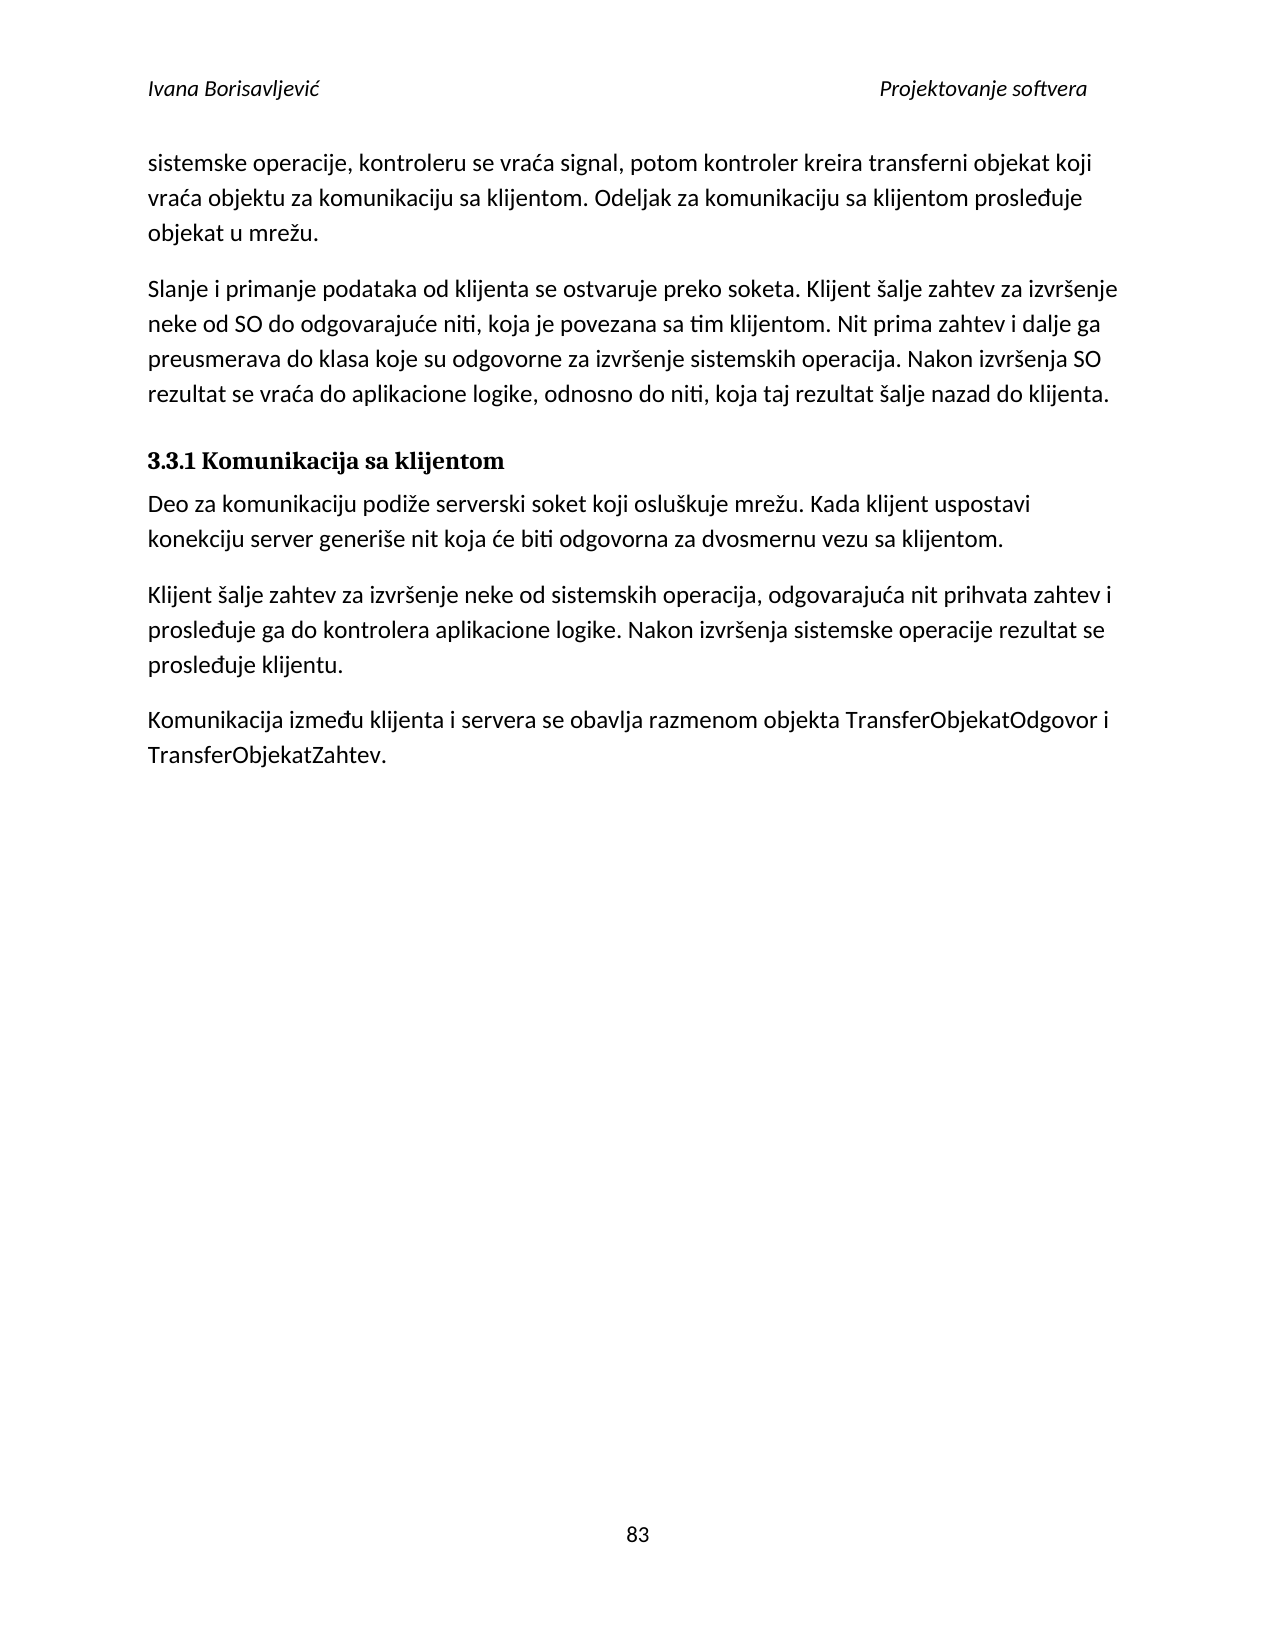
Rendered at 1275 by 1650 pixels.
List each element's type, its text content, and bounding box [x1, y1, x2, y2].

text Komunikacija između klijenta i servera se obavlja razmenom objekta TransferObjekatOdgovor i TransferObjekatZahtev. [148, 705, 1127, 770]
text Klijent šalje zahtev za izvršenje neke od sistemskih operacija, odgovarajuća nit prihvata zahtev i prosleđuje ga do kontrolera aplikacione logike. Nakon izvršenja sistemske operacije rezultat se prosleđuje klijentu. [148, 579, 1127, 679]
text Deo za komunikaciju podiže serverski soket koji osluškuje mrežu. Kada klijent uspostavi konekciju server generiše nit koja će biti odgovorna za dvosmernu vezu sa klijentom. [148, 488, 1127, 553]
subtitle 3.3.1 Komunikacija sa klijentom [148, 447, 1127, 476]
text Slanje i primanje podataka od klijenta se ostvaruje preko soketa. Klijent šalje zahtev za izvršenje neke od SO do odgovarajuće niti, koja je povezana sa tim klijentom. Nit prima zahtev i dalje ga preusmerava do klasa koje su odgovorne za izvršenje sistemskih operacija. Nakon izvršenja SO rezultat se vraća do aplikacione logike, odnosno do niti, koja taj rezultat šalje nazad do klijenta. [148, 273, 1127, 409]
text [148, 148, 1127, 248]
